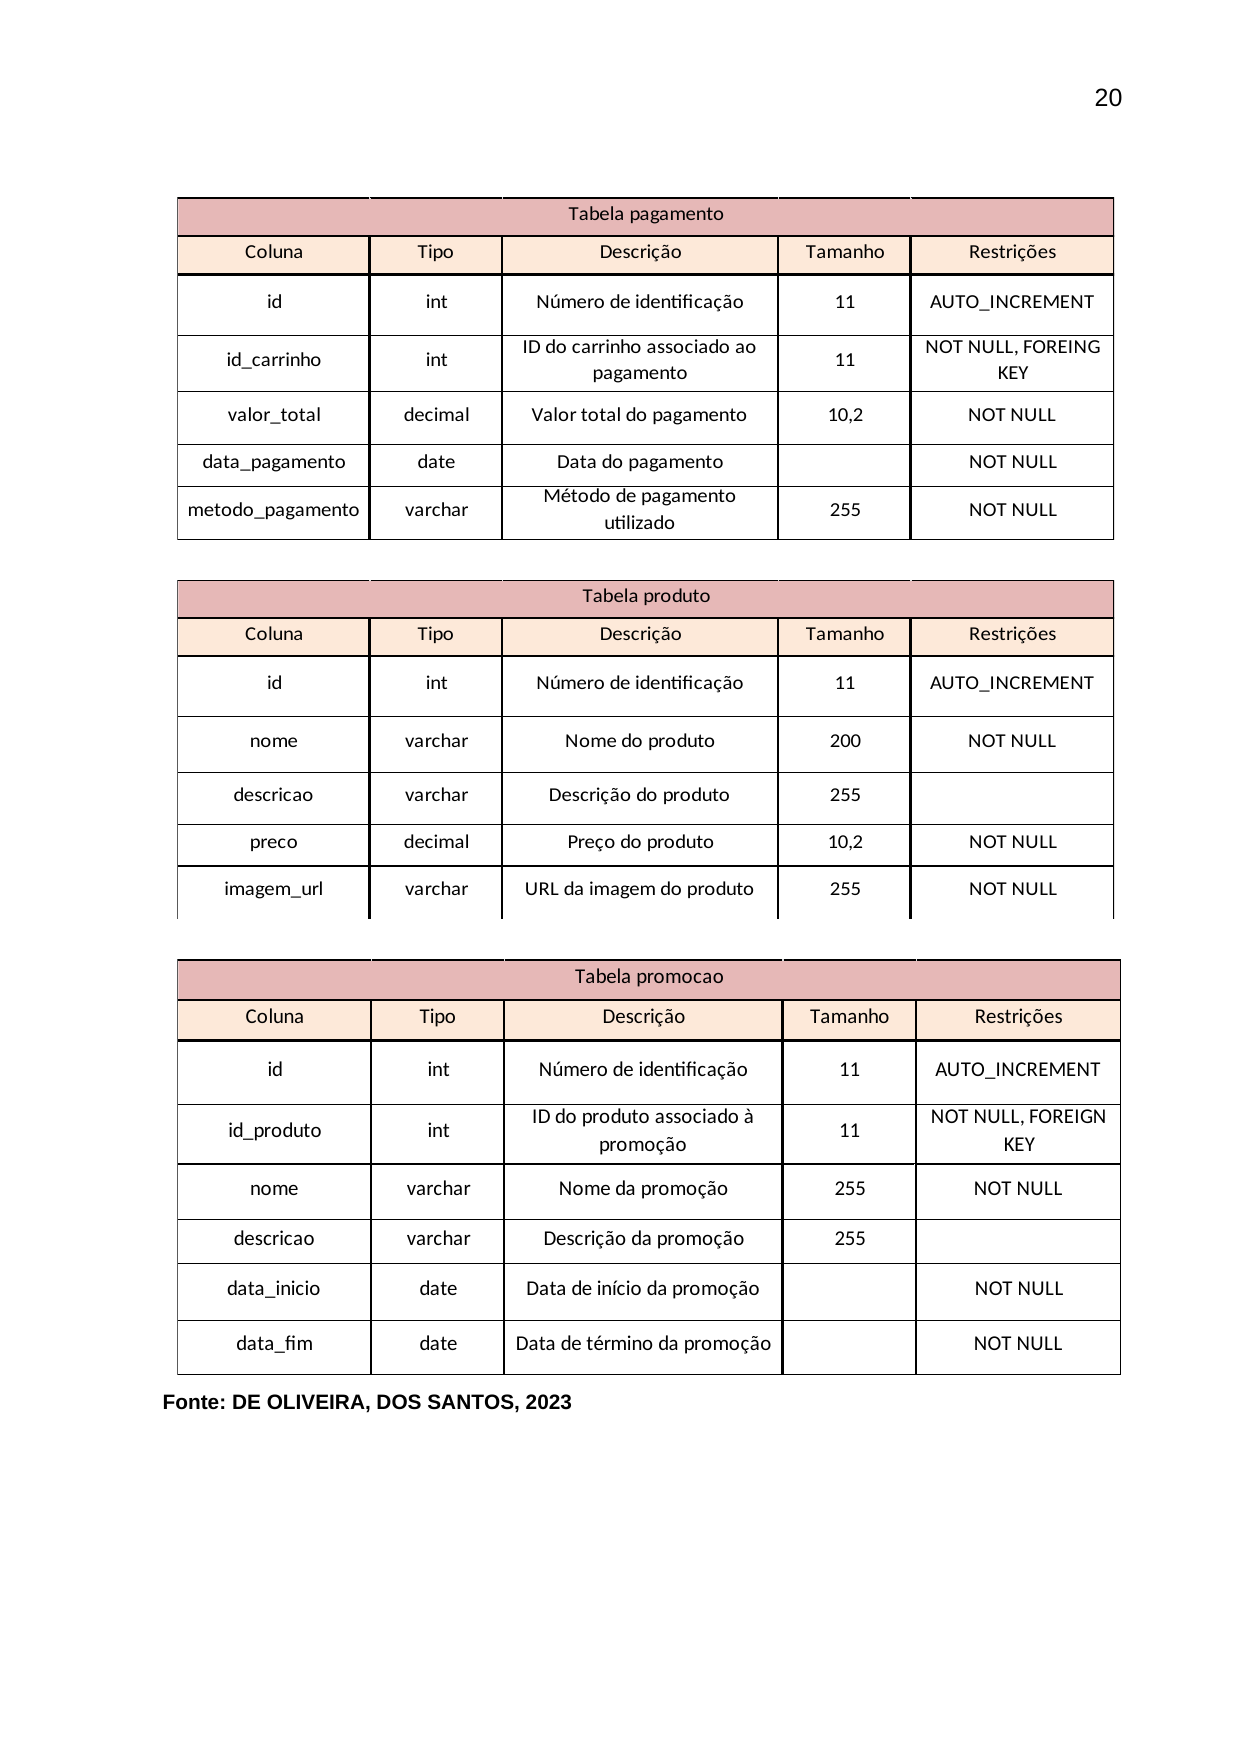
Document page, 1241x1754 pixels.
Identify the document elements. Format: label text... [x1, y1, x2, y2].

text Fonte: DE OLIVEIRA, DOS SANTOS, 2023 [162, 1390, 1122, 1414]
